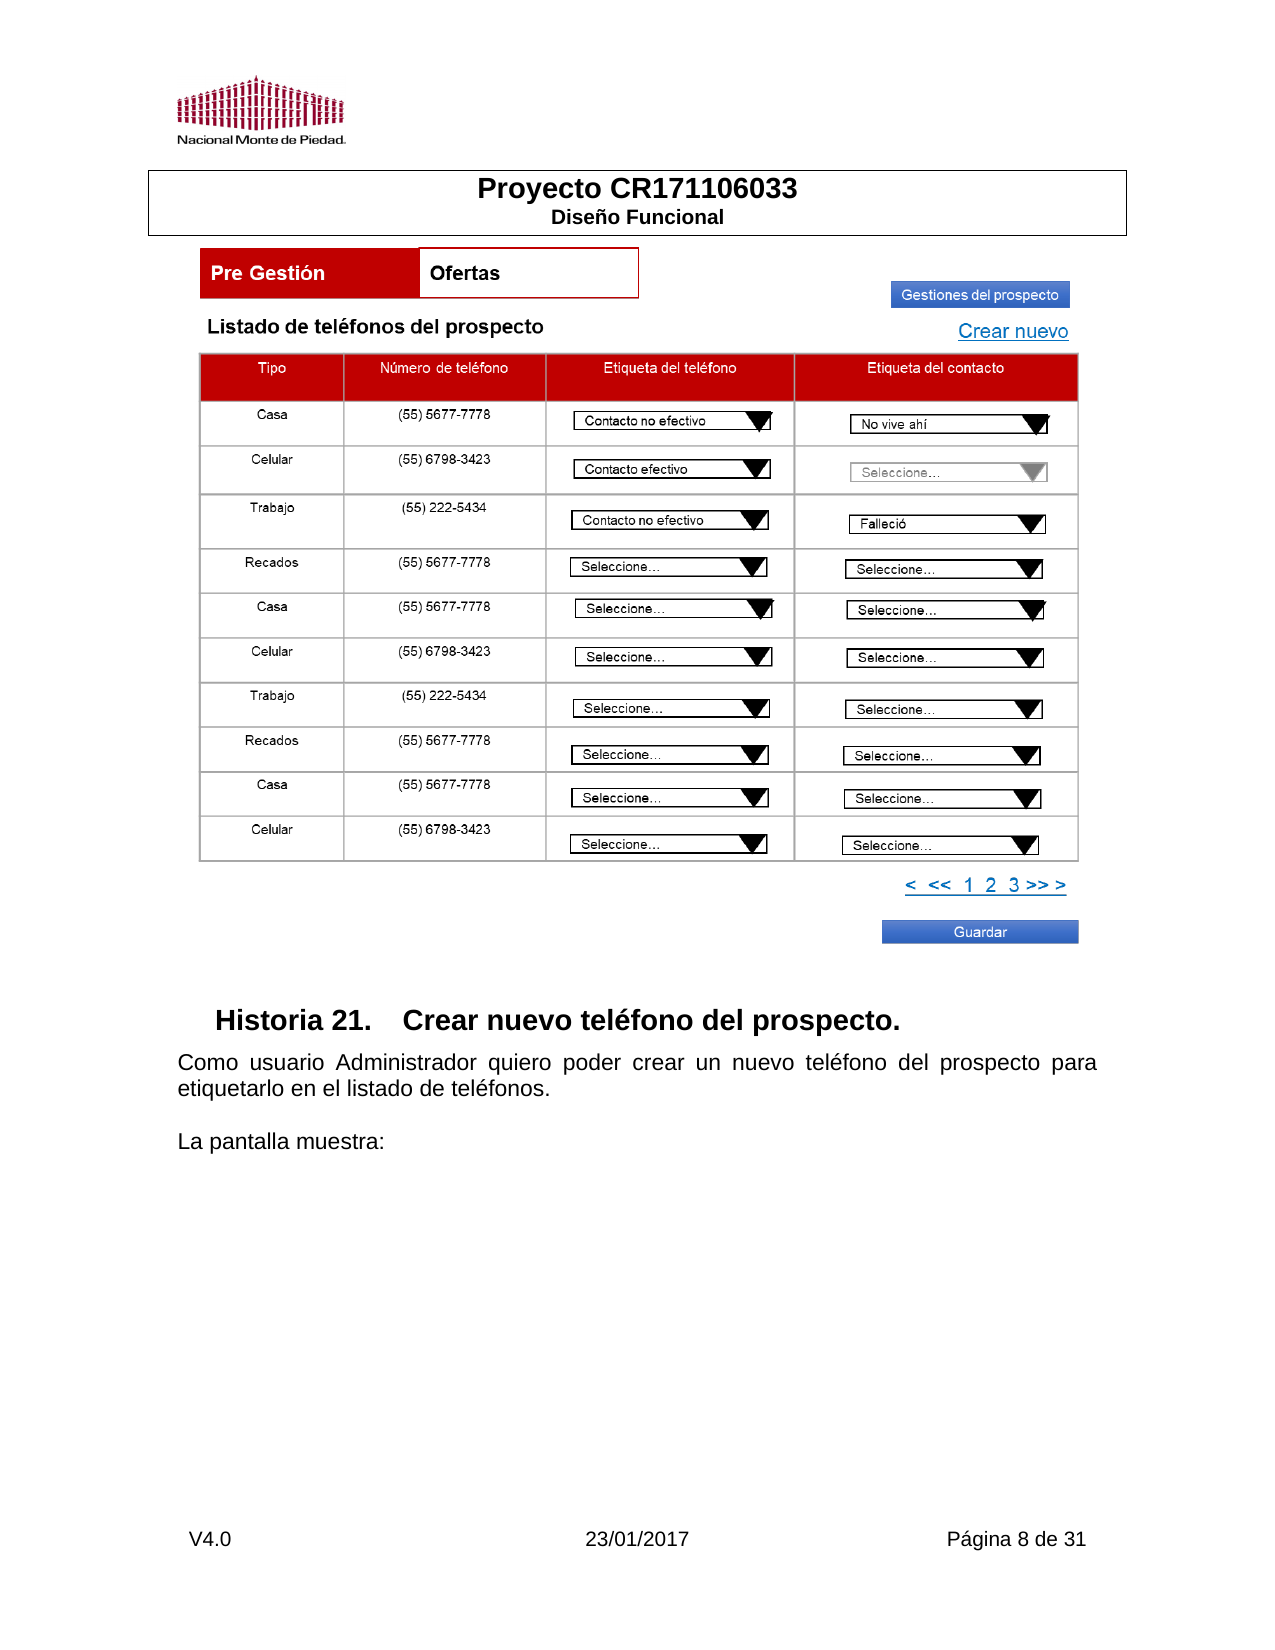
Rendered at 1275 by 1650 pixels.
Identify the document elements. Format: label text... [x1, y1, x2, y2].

text Como usuario Administrador quiero poder crear un nuevo teléfono del prospecto para etiquetarlo en el listado de teléfonos. [177, 1049, 1098, 1101]
picture [194, 247, 1081, 948]
text La pantalla muestra: [177, 1128, 1098, 1154]
picture [177, 75, 346, 144]
text Crear nuevo teléfono del prospecto. [215, 1003, 1098, 1036]
